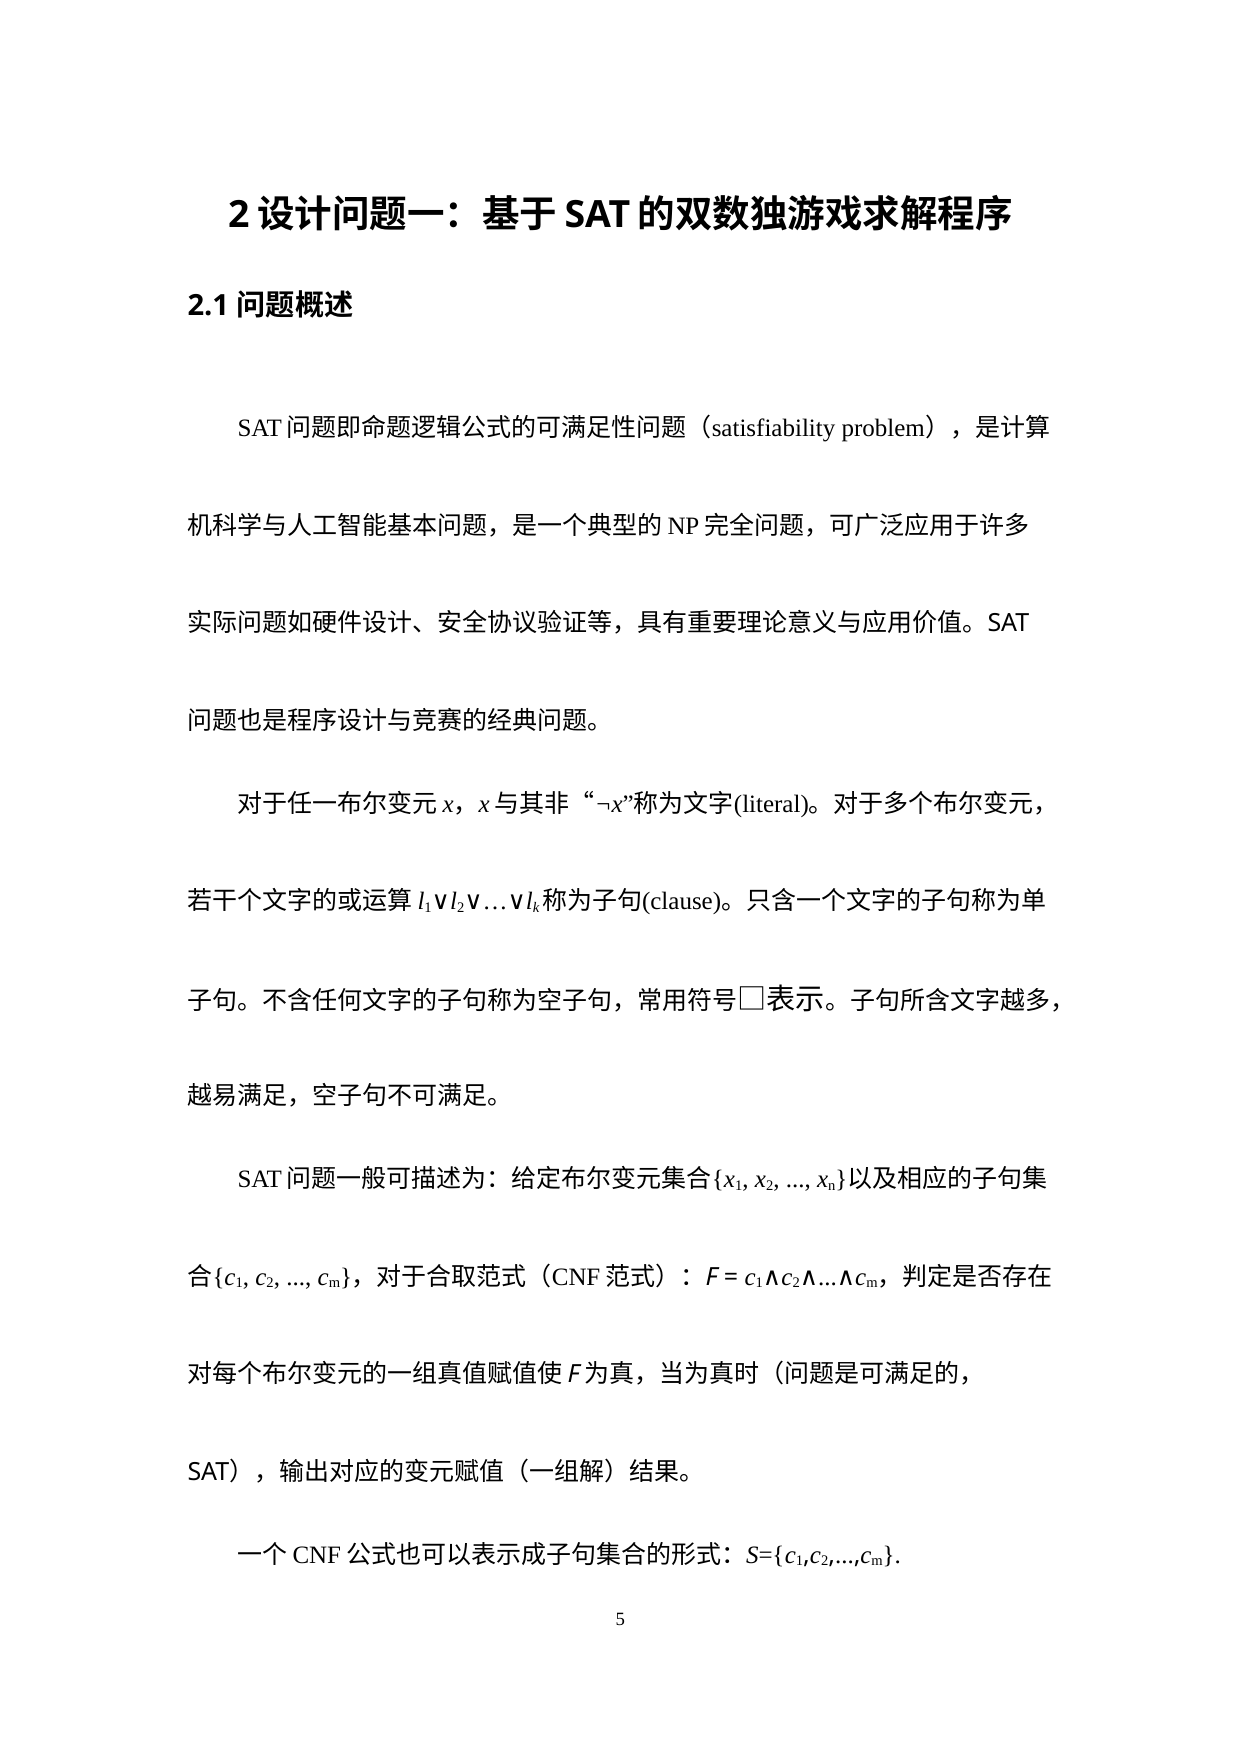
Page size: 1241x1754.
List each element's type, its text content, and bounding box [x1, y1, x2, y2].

text SAT问题即命题逻辑公式的可满足性问题（satisfiability problem），是计算机科学与人工智能基本问题，是一个典型的NP完全问题，可广泛应用于许多实际问题如硬件设计、安全协议验证等，具有重要理论意义与应用价值。SAT问题也是程序设计与竞赛的经典问题。 [187, 393, 1053, 751]
subtitle 2设计问题一：基于SAT的双数独游戏求解程序 [187, 178, 1053, 243]
text 对于任一布尔变元x，x与其非“¬x”称为文字(literal)。对于多个布尔变元，若干个文字的或运算l1∨l2∨…∨lk称为子句(clause)。只含一个文字的子句称为单子句。不含任何文字的子句称为空子句，常用符号□表示。子句所含文字越多，越易满足，空子句不可满足。 [187, 769, 1053, 1126]
text SAT问题一般可描述为：给定布尔变元集合{x1, x2, ..., xn}以及相应的子句集合{c1, c2, ..., cm}，对于合取范式（CNF范式）：F = c1∧c2∧...∧cm，判定是否存在对每个布尔变元的一组真值赋值使F为真，当为真时（问题是可满足的，SAT），输出对应的变元赋值（一组解）结果。 [187, 1144, 1053, 1502]
text 一个CNF公式也可以表示成子句集合的形式：S={c1,c2,...,cm}. [187, 1520, 1053, 1585]
subtitle 2.1 问题概述 [187, 270, 1053, 335]
